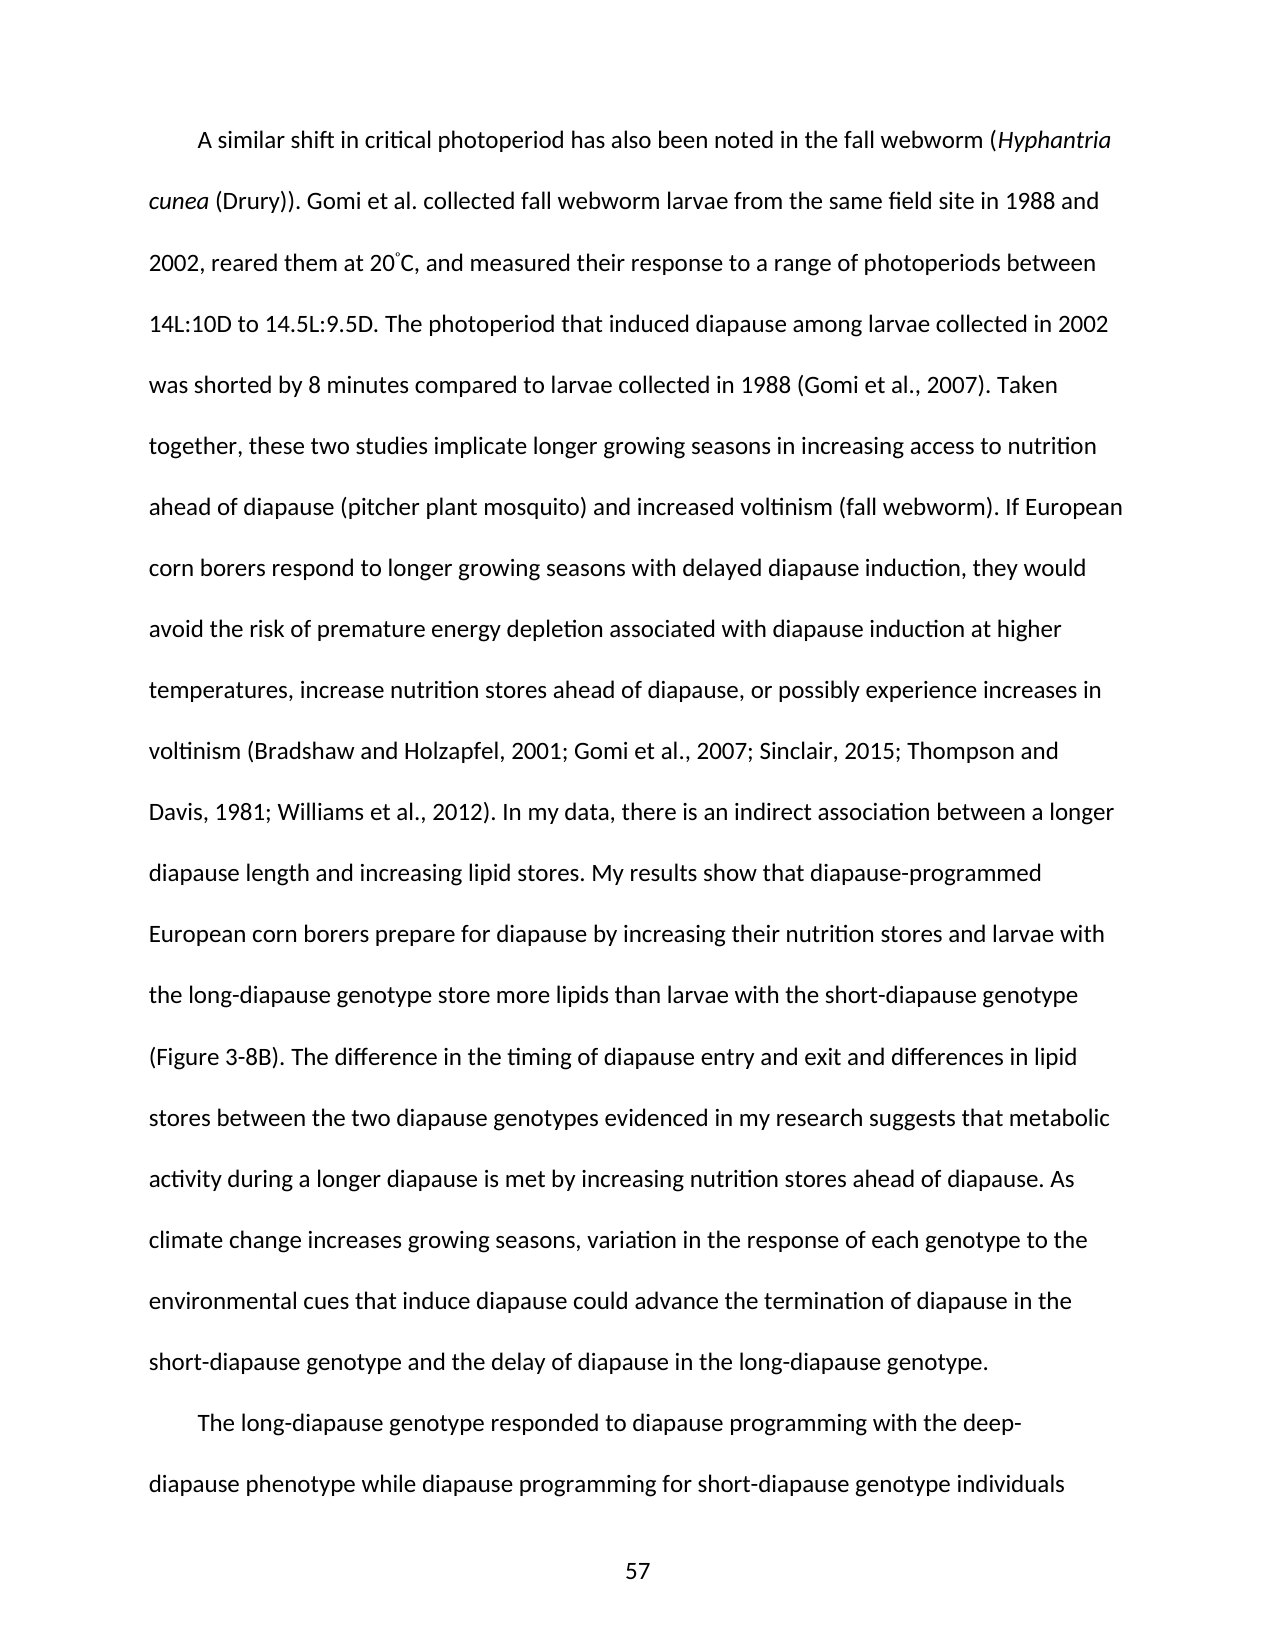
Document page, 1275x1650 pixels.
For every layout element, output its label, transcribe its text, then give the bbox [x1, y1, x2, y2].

text 2002, reared them at 20°C, and measured their response to a range of photoperiods between 14L:10D to 14.5L:9.5D. The photoperiod that induced diapause among larvae collected in 2002 was shorted by 8 minutes compared to larvae collected in 1988 (Gomi et al., 2007). Taken together, these two studies implicate longer growing seasons in increasing access to nutrition ahead of diapause (pitcher plant mosquito) and increased voltinism (fall webworm). If European corn borers respond to longer growing seasons with delayed diapause induction, they would avoid the risk of premature energy depletion associated with diapause induction at higher temperatures, increase nutrition stores ahead of diapause, or possibly experience increases in voltinism (Bradshaw and Holzapfel, 2001; Gomi et al., 2007; Sinclair, 2015; Thompson and Davis, 1981; Williams et al., 2012). In my data, there is an indirect association between a longer diapause length and increasing lipid stores. My results show that diapause-programmed European corn borers prepare for diapause by increasing their nutrition stores and larvae with the long-diapause genotype store more lipids than larvae with the short-diapause genotype (Figure 3-8B). The difference in the timing of diapause entry and exit and differences in lipid stores between the two diapause genotypes evidenced in my research suggests that metabolic activity during a longer diapause is met by increasing nutrition stores ahead of diapause. As climate change increases growing seasons, variation in the response of each genotype to the environmental cues that induce diapause could advance the termination of diapause in the short-diapause genotype and the delay of diapause in the long-diapause genotype. [148, 247, 1124, 1376]
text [148, 1407, 1111, 1499]
text A similar shift in critical photoperiod has also been noted in the fall webworm (Hyphantria cunea (Drury)). Gomi et al. collected fall webworm larvae from the same field site in 1988 and [148, 124, 1116, 216]
